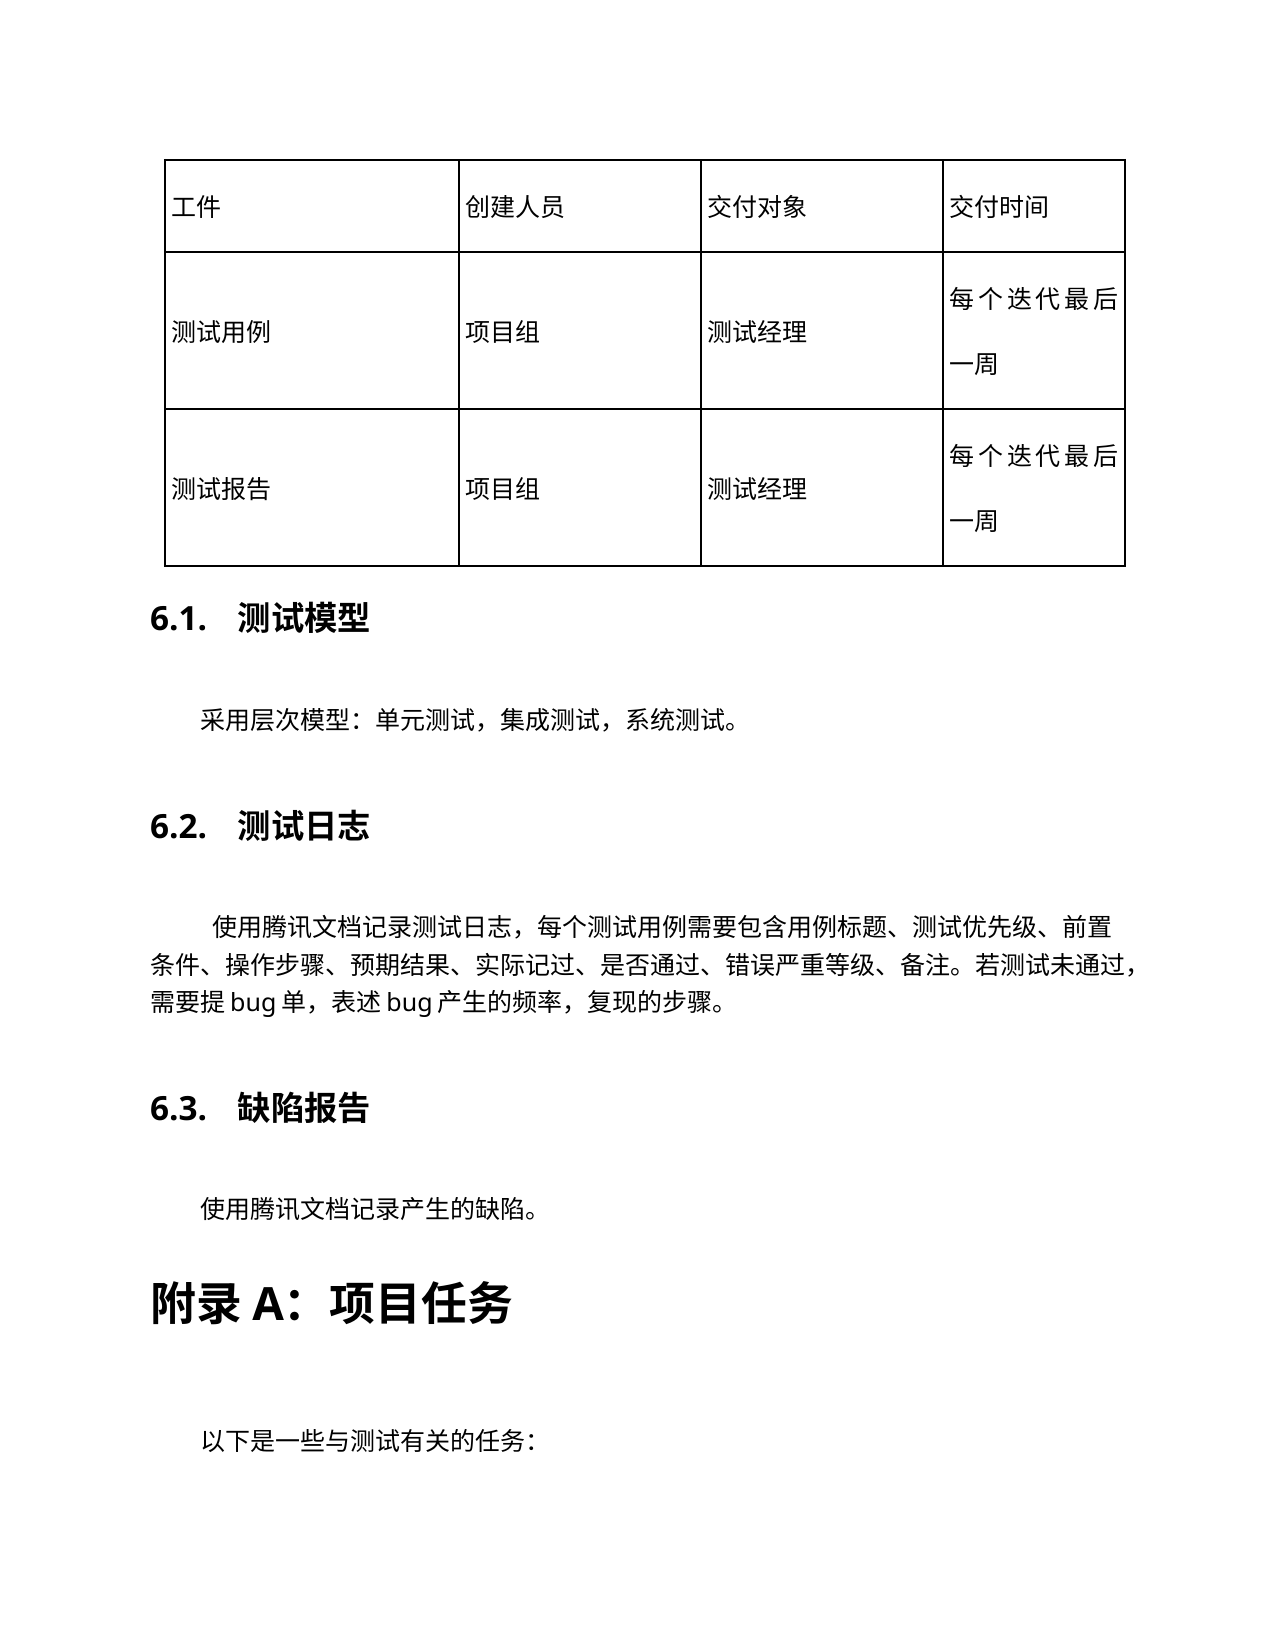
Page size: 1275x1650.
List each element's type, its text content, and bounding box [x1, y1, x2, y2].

table_header 工件 [166, 161, 458, 251]
text 采用层次模型：单元测试，集成测试，系统测试。 [150, 699, 1125, 737]
table_cell 项目组 [460, 253, 700, 408]
subtitle 测试日志 [150, 799, 1125, 848]
subtitle 缺陷报告 [150, 1082, 1125, 1130]
table_cell 测试报告 [166, 410, 458, 565]
table_header 交付时间 [944, 161, 1124, 251]
subtitle 测试模型 [150, 592, 1125, 641]
table_cell 项目组 [460, 410, 700, 565]
subtitle 附录 A：项目任务 [150, 1251, 1125, 1349]
table_cell 每个迭代最后一周 [944, 410, 1124, 565]
table_cell 测试经理 [702, 253, 942, 408]
table_cell 测试用例 [166, 253, 458, 408]
table_cell 测试经理 [702, 410, 942, 565]
text 以下是一些与测试有关的任务： [150, 1421, 1125, 1458]
table_cell 每个迭代最后一周 [944, 253, 1124, 408]
text 使用腾讯文档记录产生的缺陷。 [150, 1189, 1125, 1226]
text 使用腾讯文档记录测试日志，每个测试用例需要包含用例标题、测试优先级、前置条件、操作步骤、预期结果、实际记过、是否通过、错误严重等级、备注。若测试未通过，需要提bug单，表述bug产生的频率，复现的步骤。 [150, 907, 1125, 1019]
table_header 交付对象 [702, 161, 942, 251]
table_header 创建人员 [460, 161, 700, 251]
